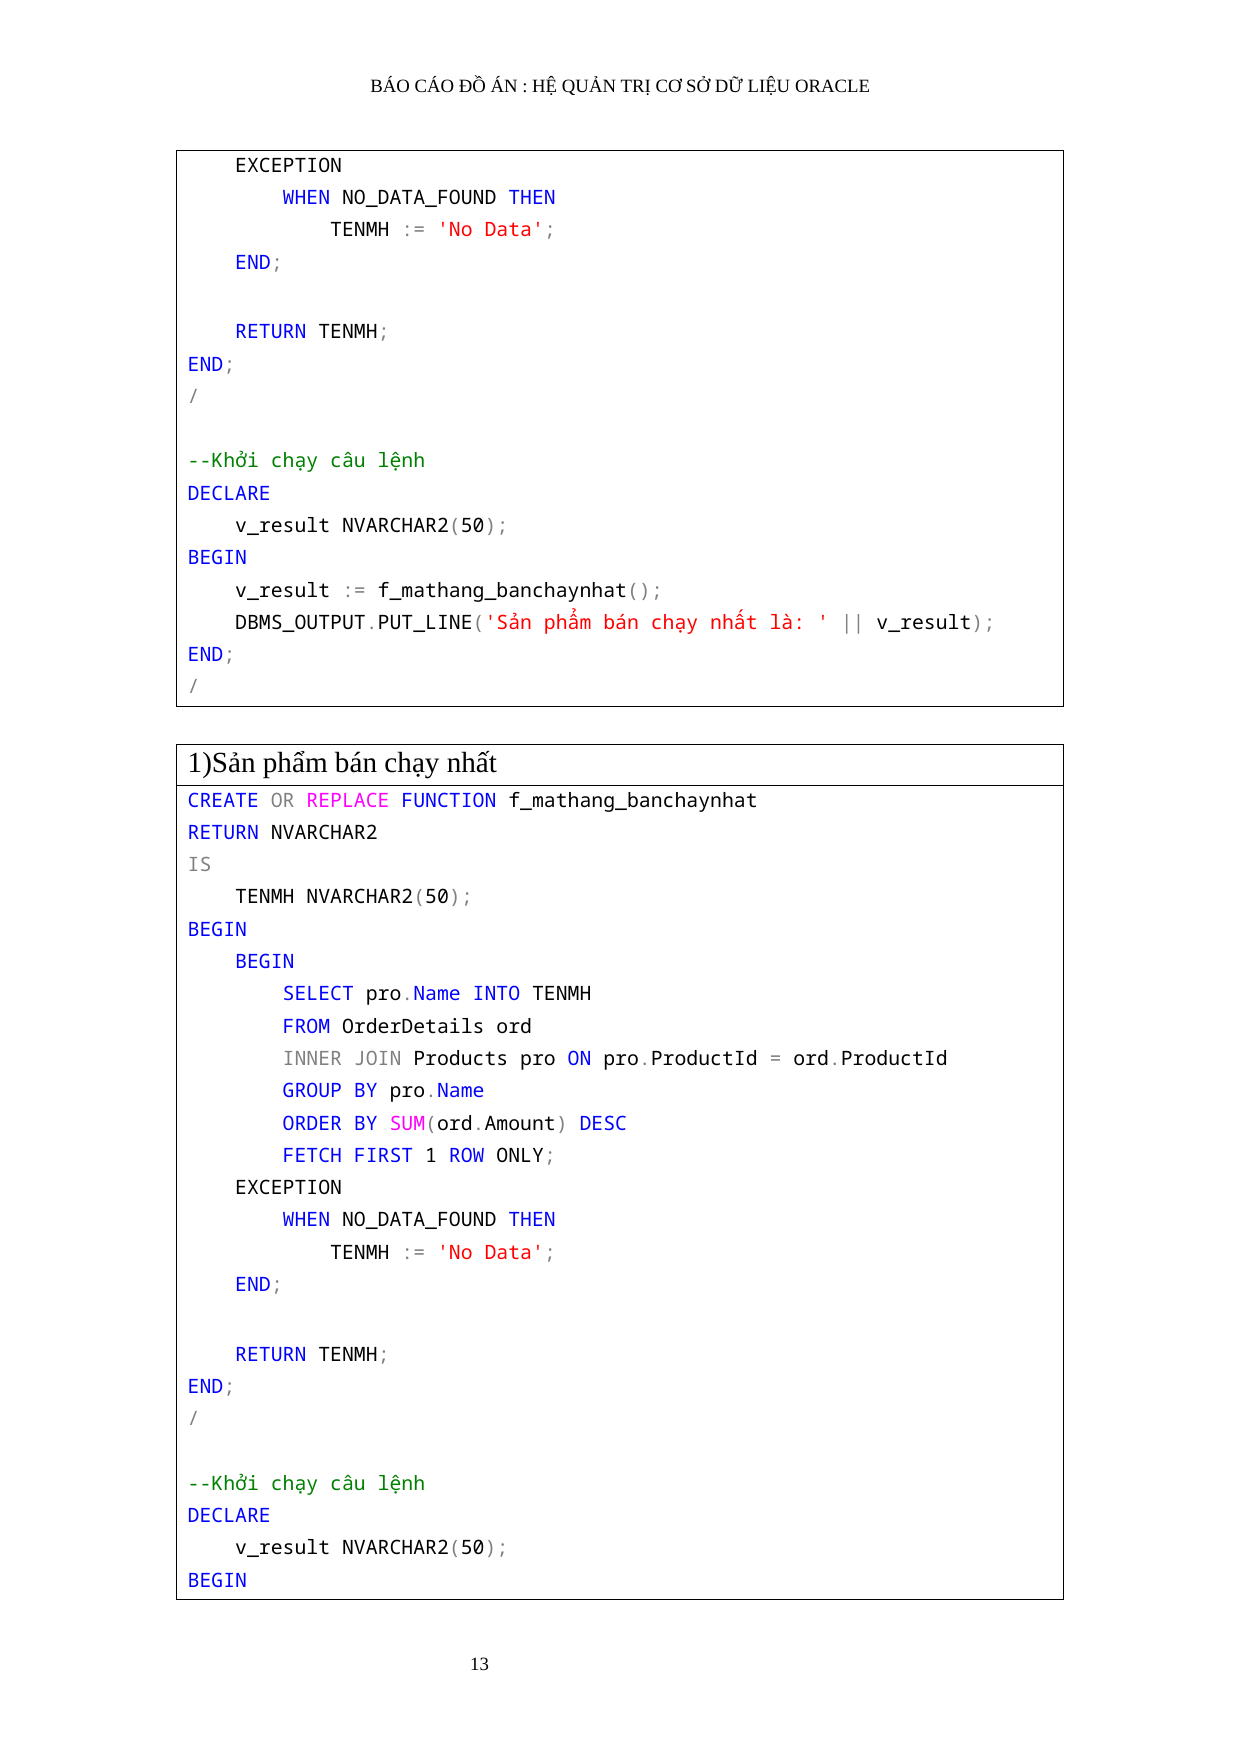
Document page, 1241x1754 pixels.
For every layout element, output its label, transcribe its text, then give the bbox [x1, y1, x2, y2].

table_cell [177, 151, 1063, 706]
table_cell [177, 786, 1063, 1599]
table_header 1)Sản phẩm bán chạy nhất [177, 745, 1063, 785]
